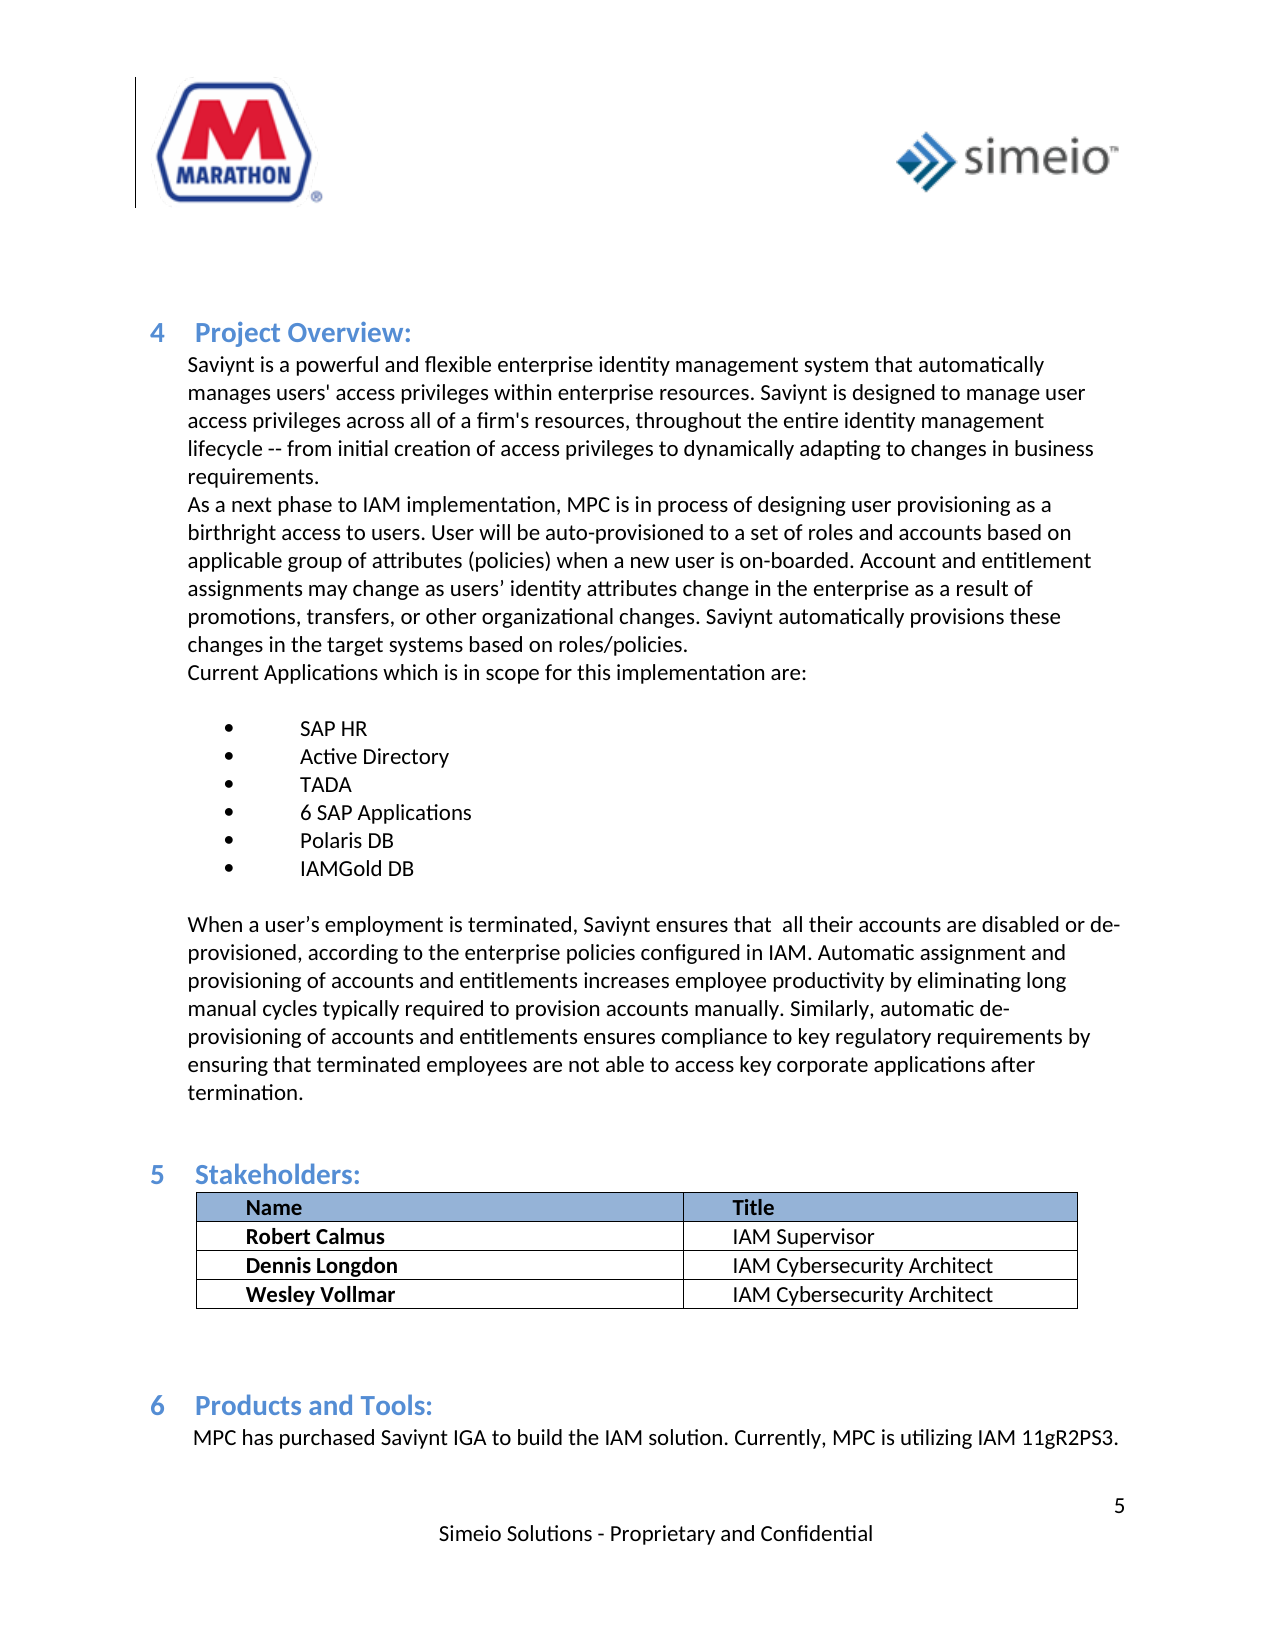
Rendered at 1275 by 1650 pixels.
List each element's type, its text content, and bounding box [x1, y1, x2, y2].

list TADA [225, 770, 1125, 798]
text MPC has purchased Saviynt IGA to build the IAM solution. Currently, MPC is utilizing IAM 11gR2PS3. [187, 1423, 1125, 1451]
table_cell IAM Supervisor [684, 1222, 1077, 1250]
list IAMGold DB [225, 854, 1125, 882]
table_header Title [684, 1193, 1077, 1221]
table_cell Wesley Vollmar [197, 1280, 683, 1308]
text Saviynt is a powerful and flexible enterprise identity management system that automatically manages users' access privileges within enterprise resources. Saviynt is designed to manage user access privileges across all of a firm's resources, throughout the entire identity management lifecycle -- from initial creation of access privileges to dynamically adapting to changes in business requirements. [187, 350, 1125, 490]
subtitle Project Overview: [150, 314, 1125, 350]
list SAP HR [225, 714, 1125, 742]
text As a next phase to IAM implementation, MPC is in process of designing user provisioning as a birthright access to users. User will be auto-provisioned to a set of roles and accounts based on applicable group of attributes (policies) when a new user is on-boarded. Account and entitlement assignments may change as users’ identity attributes change in the enterprise as a result of promotions, transfers, or other organizational changes. Saviynt automatically provisions these changes in the target systems based on roles/policies. [187, 490, 1125, 658]
subtitle Products and Tools: [150, 1387, 1125, 1423]
text Current Applications which is in scope for this implementation are: [187, 658, 1125, 686]
list 6 SAP Applications [225, 798, 1125, 826]
list Polaris DB [225, 826, 1125, 854]
picture [895, 115, 1119, 208]
picture [150, 76, 324, 208]
table_header Name [197, 1193, 683, 1221]
table_cell IAM Cybersecurity Architect [684, 1280, 1077, 1308]
subtitle Stakeholders: [150, 1156, 1125, 1192]
table_cell Dennis Longdon [197, 1251, 683, 1279]
list Active Directory [225, 742, 1125, 770]
text When a user’s employment is terminated, Saviynt ensures that all their accounts are disabled or de-provisioned, according to the enterprise policies configured in IAM. Automatic assignment and provisioning of accounts and entitlements increases employee productivity by eliminating long manual cycles typically required to provision accounts manually. Similarly, automatic de-provisioning of accounts and entitlements ensures compliance to key regulatory requirements by ensuring that terminated employees are not able to access key corporate applications after termination. [187, 910, 1125, 1106]
table_cell IAM Cybersecurity Architect [684, 1251, 1077, 1279]
table_cell Robert Calmus [197, 1222, 683, 1250]
